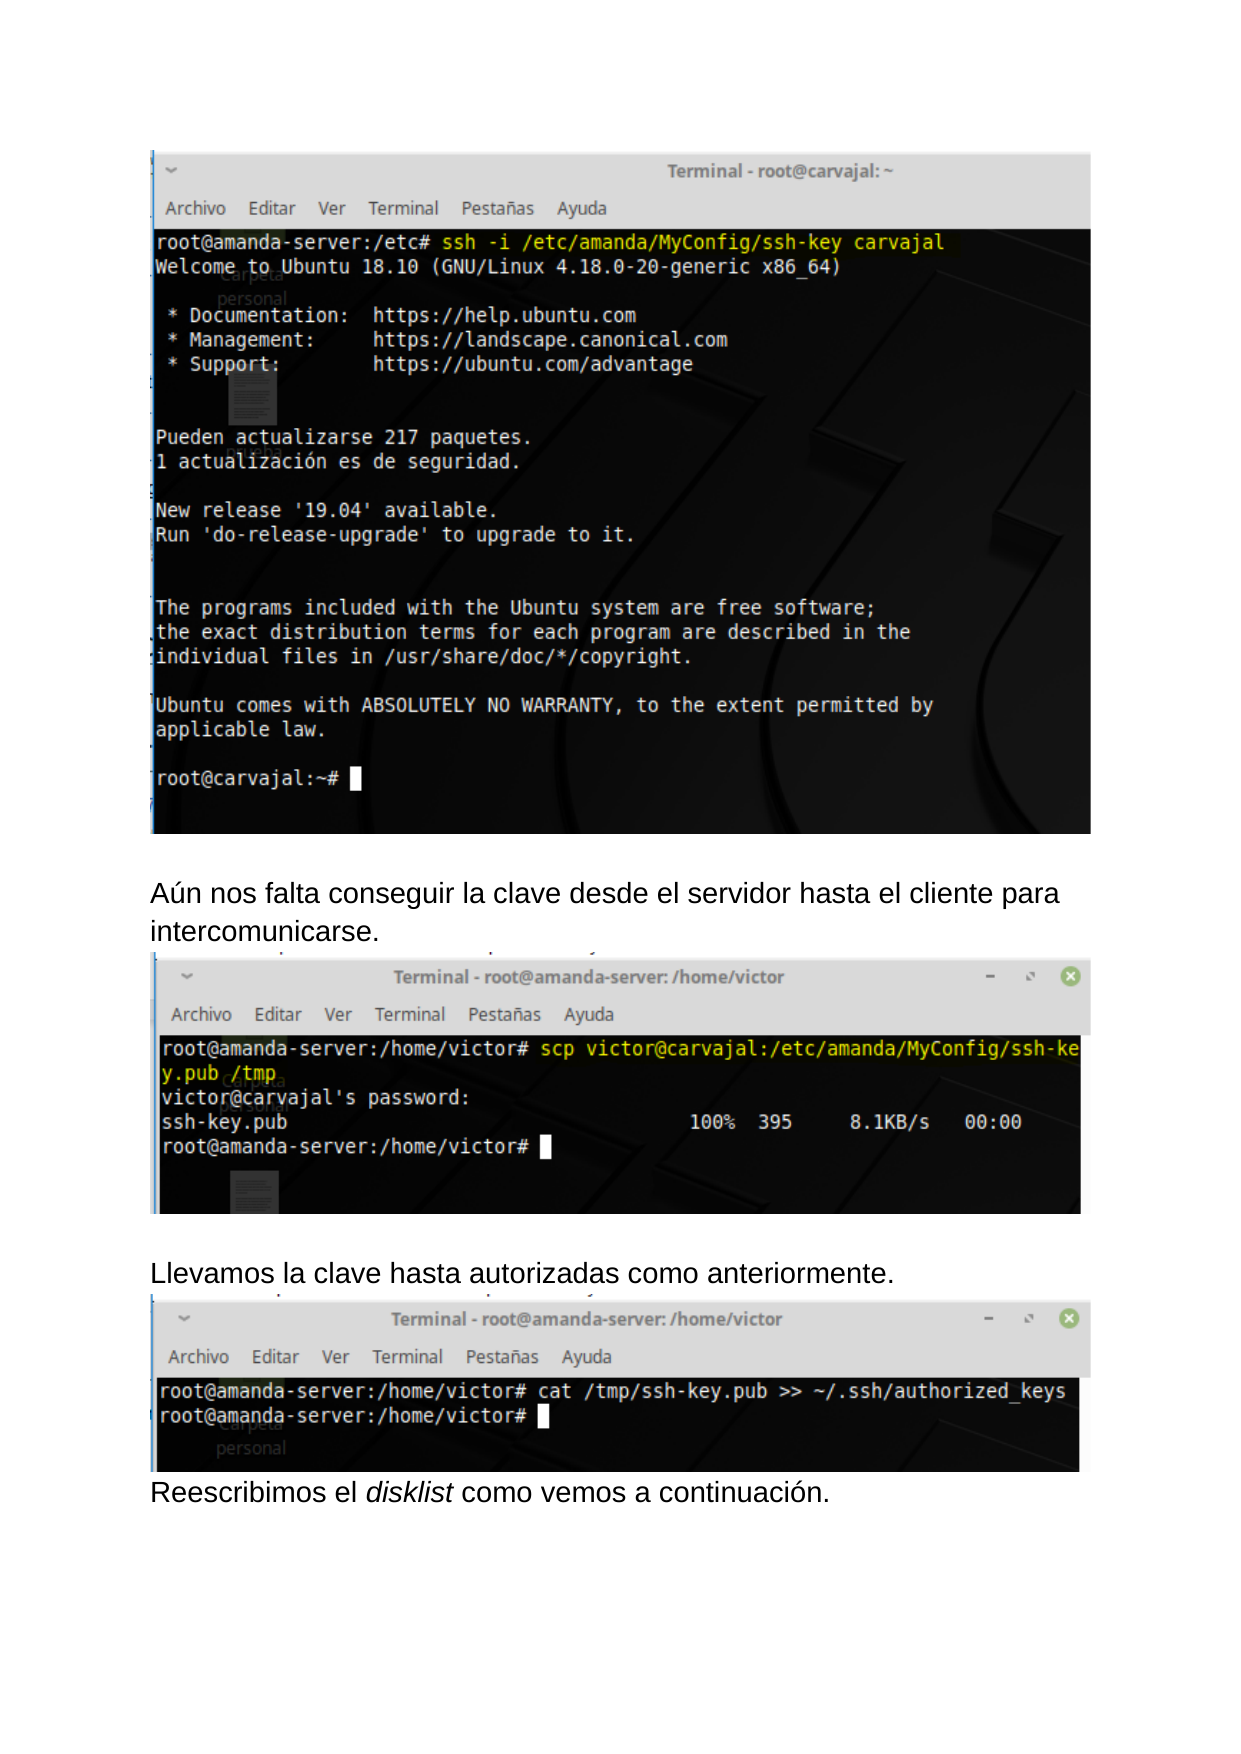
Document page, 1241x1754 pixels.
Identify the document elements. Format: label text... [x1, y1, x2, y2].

text Llevamos la clave hasta autorizadas como anteriormente. [150, 1256, 1090, 1289]
text Aún nos falta conseguir la clave desde el servidor hasta el cliente para intercomunicarse. [150, 876, 1090, 948]
text Reescribimos el disklist como vemos a continuación. [150, 1475, 1090, 1509]
picture [150, 1294, 1091, 1472]
picture [150, 150, 1091, 834]
picture [150, 952, 1091, 1214]
